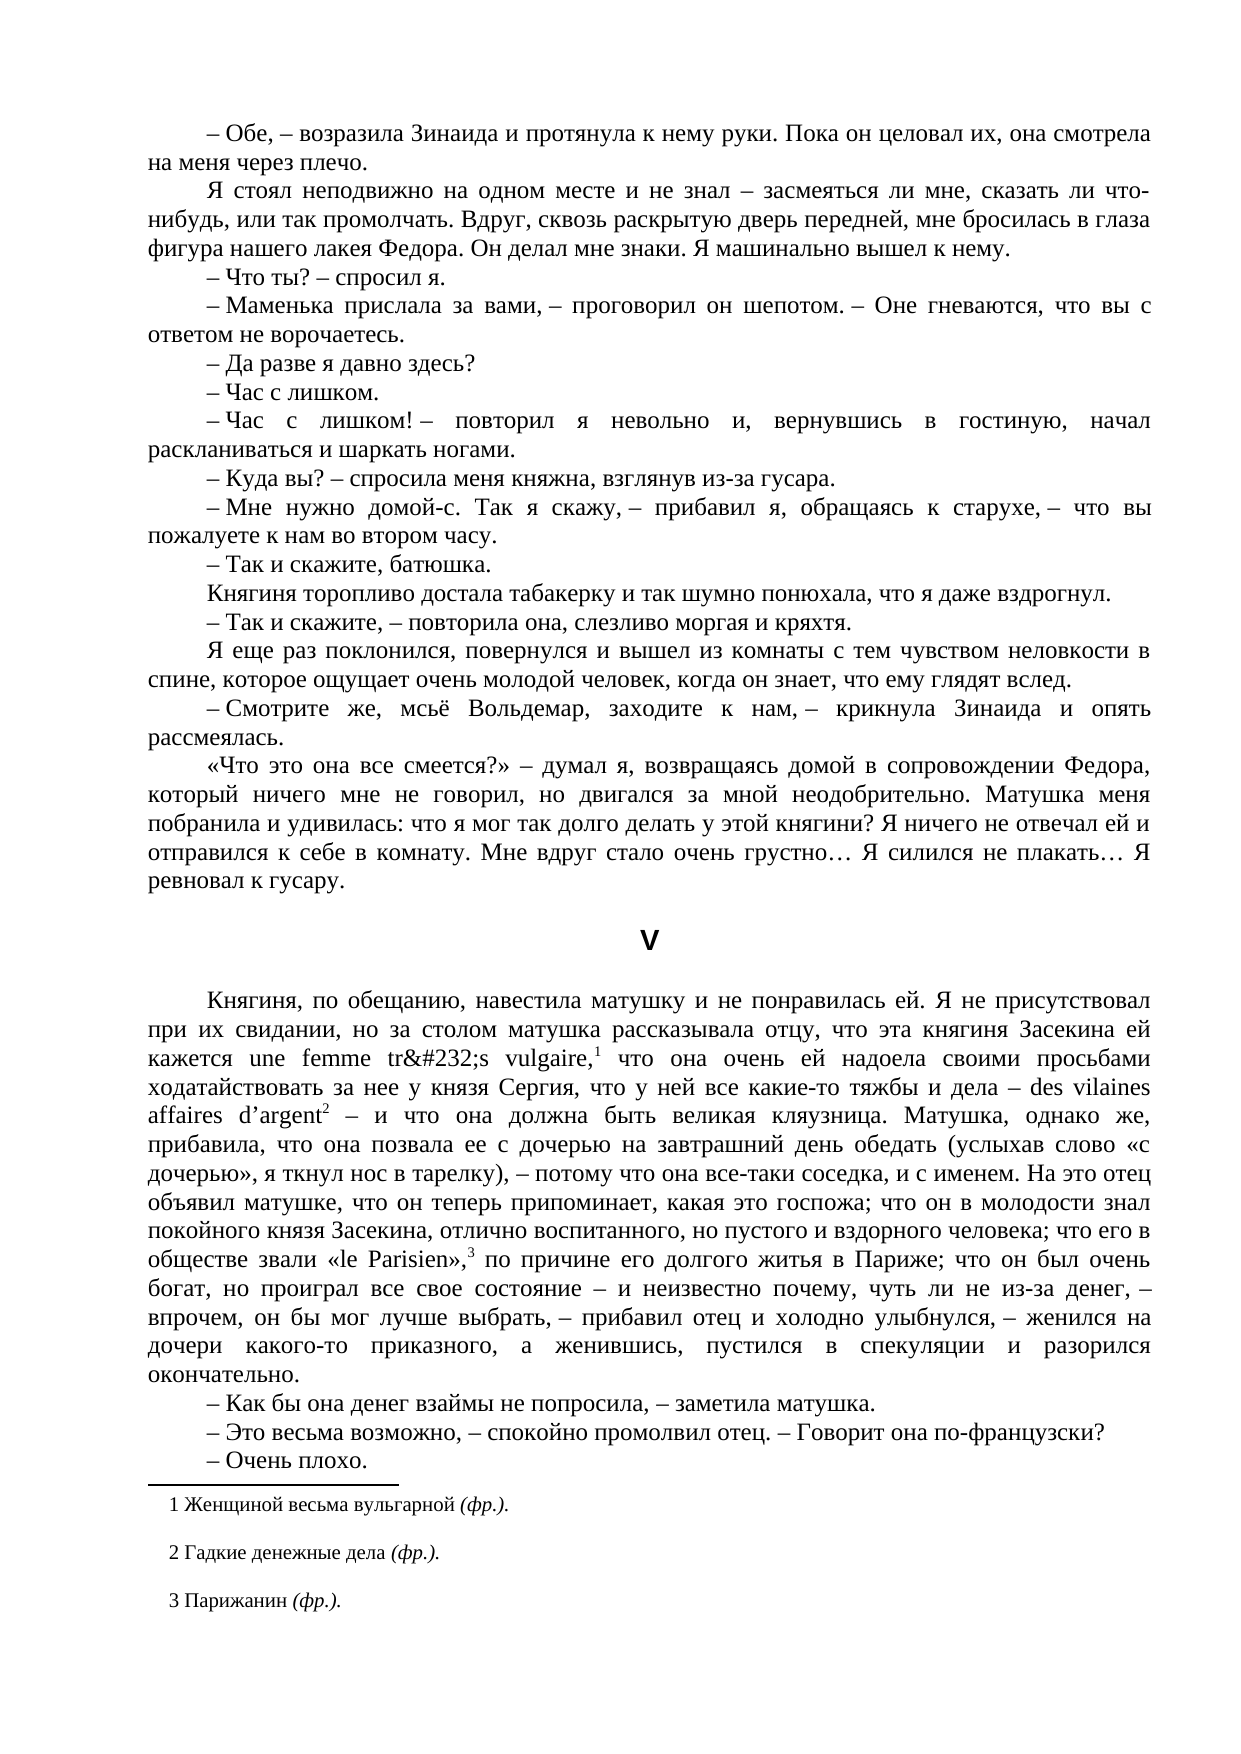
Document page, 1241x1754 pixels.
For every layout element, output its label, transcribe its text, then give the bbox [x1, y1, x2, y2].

text – Так и скажите, батюшка. [148, 549, 1152, 578]
text – Смотрите же, мсьё Вольдемар, заходите к нам, – крикнула Зинаида и опять рассмеялась. [148, 693, 1152, 751]
text Княгиня, по обещанию, навестила матушку и не понравилась ей. Я не присутствовал при их свидании, но за столом матушка рассказывала отцу, что эта княгиня Засекина ей кажется une femme tr&#232;s vulgaire, что она очень ей надоела своими просьбами ходатайствовать за нее у князя Сергия, что у ней все какие-то тяжбы и дела – des vilaines affaires d’argent – и что она должна быть великая кляузница. Матушка, однако же, прибавила, что она позвала ее с дочерью на завтрашний день обедать (услыхав слово «с дочерью», я ткнул нос в тарелку), – потому что она все-таки соседка, и с именем. На это отец объявил матушке, что он теперь припоминает, какая это госпожа; что он в молодости знал покойного князя Засекина, отлично воспитанного, но пустого и вздорного человека; что его в обществе звали «le Parisien», по причине его долгого житья в Париже; что он был очень богат, но проиграл все свое состояние – и неизвестно почему, чуть ли не из-за денег, – впрочем, он бы мог лучше выбрать, – прибавил отец и холодно улыбнулся, – женился на дочери какого-то приказного, а женившись, пустился в спекуляции и разорился окончательно. [148, 985, 1152, 1388]
text «Что это она все смеется?» – думал я, возвращаясь домой в сопровождении Федора, который ничего мне не говорил, но двигался за мной неодобрительно. Матушка меня побранила и удивилась: что я мог так долго делать у этой княгини? Я ничего не отвечал ей и отправился к себе в комнату. Мне вдруг стало очень грустно… Я силился не плакать… Я ревновал к гусару. [148, 751, 1152, 894]
text – Мне нужно домой-с. Так я скажу, – прибавил я, обращаясь к старухе, – что вы пожалуете к нам во втором часу. [148, 492, 1152, 549]
text – Да разве я давно здесь? [148, 348, 1152, 377]
text – Куда вы? – спросила меня княжна, взглянув из-за гусара. [148, 463, 1152, 492]
text – Час с лишком. [148, 377, 1152, 406]
text Я еще раз поклонился, повернулся и вышел из комнаты с тем чувством неловкости в спине, которое ощущает очень молодой человек, когда он знает, что ему глядят вслед. [148, 636, 1152, 693]
text – Обе, – возразила Зинаида и протянула к нему руки. Пока он целовал их, она смотрела на меня через плечо. [148, 118, 1152, 176]
text – Что ты? – спросил я. [148, 262, 1152, 291]
text – Очень плохо. [148, 1445, 1152, 1474]
text – Час с лишком! – повторил я невольно и, вернувшись в гостиную, начал раскланиваться и шаркать ногами. [148, 406, 1152, 463]
subtitle V [148, 923, 1152, 957]
text Княгиня торопливо достала табакерку и так шумно понюхала, что я даже вздрогнул. [148, 578, 1152, 607]
text Я стоял неподвижно на одном месте и не знал – засмеяться ли мне, сказать ли что-нибудь, или так промолчать. Вдруг, сквозь раскрытую дверь передней, мне бросилась в глаза фигура нашего лакея Федора. Он делал мне знаки. Я машинально вышел к нему. [148, 176, 1152, 262]
text – Как бы она денег взаймы не попросила, – заметила матушка. [148, 1388, 1152, 1417]
text – Так и скажите, – повторила она, слезливо моргая и кряхтя. [148, 607, 1152, 636]
text – Маменька прислала за вами, – проговорил он шепотом. – Оне гневаются, что вы с ответом не ворочаетесь. [148, 291, 1152, 348]
text – Это весьма возможно, – спокойно промолвил отец. – Говорит она по-французски? [148, 1417, 1152, 1445]
